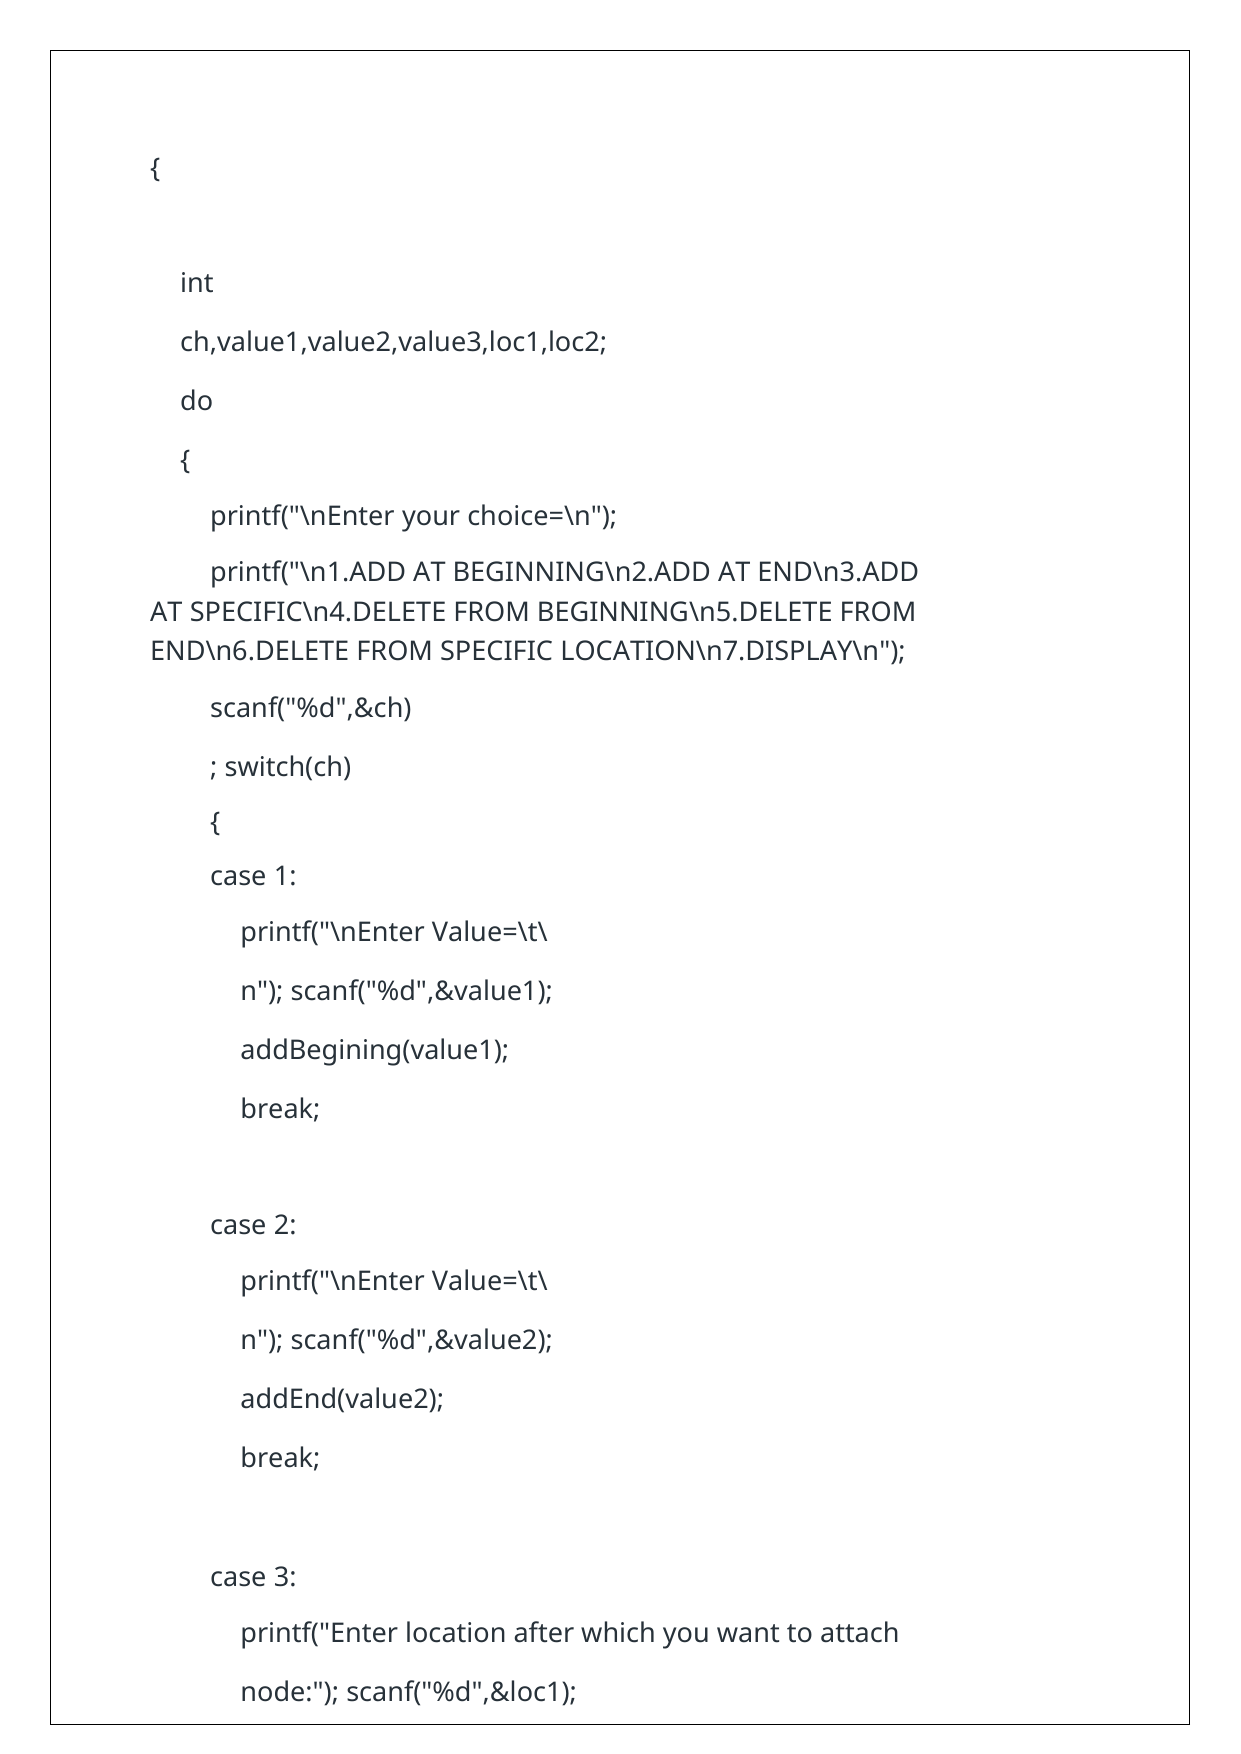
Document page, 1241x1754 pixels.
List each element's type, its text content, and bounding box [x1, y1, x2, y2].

text printf("\nEnter Value=\t\n"); scanf("%d",&value1); addBegining(value1); break; [240, 913, 564, 1127]
text break; [240, 1439, 1098, 1476]
text case 1: [210, 857, 1098, 894]
text { [150, 148, 1098, 185]
text printf("Enter location after which you want to attach node:"); scanf("%d",&loc1); [240, 1614, 954, 1709]
text scanf("%d",&ch); switch(ch) [210, 688, 414, 784]
text case 3: [210, 1558, 1098, 1594]
text { [210, 807, 1098, 838]
text printf("\n1.ADD AT BEGINNING\n2.ADD AT END\n3.ADD AT SPECIFIC\n4.DELETE FROM BEGINNING\n5.DELETE FROM END\n6.DELETE FROM SPECIFIC LOCATION\n7.DISPLAY\n"); [150, 552, 948, 669]
text printf("\nEnter Value=\t\n"); scanf("%d",&value2); addEnd(value2); [240, 1262, 564, 1417]
text printf("\nEnter your choice=\n"); [210, 497, 1098, 533]
text int ch,value1,value2,value3,loc1,loc2; do [180, 263, 630, 418]
text case 2: [210, 1206, 1098, 1242]
text { [180, 440, 1098, 477]
